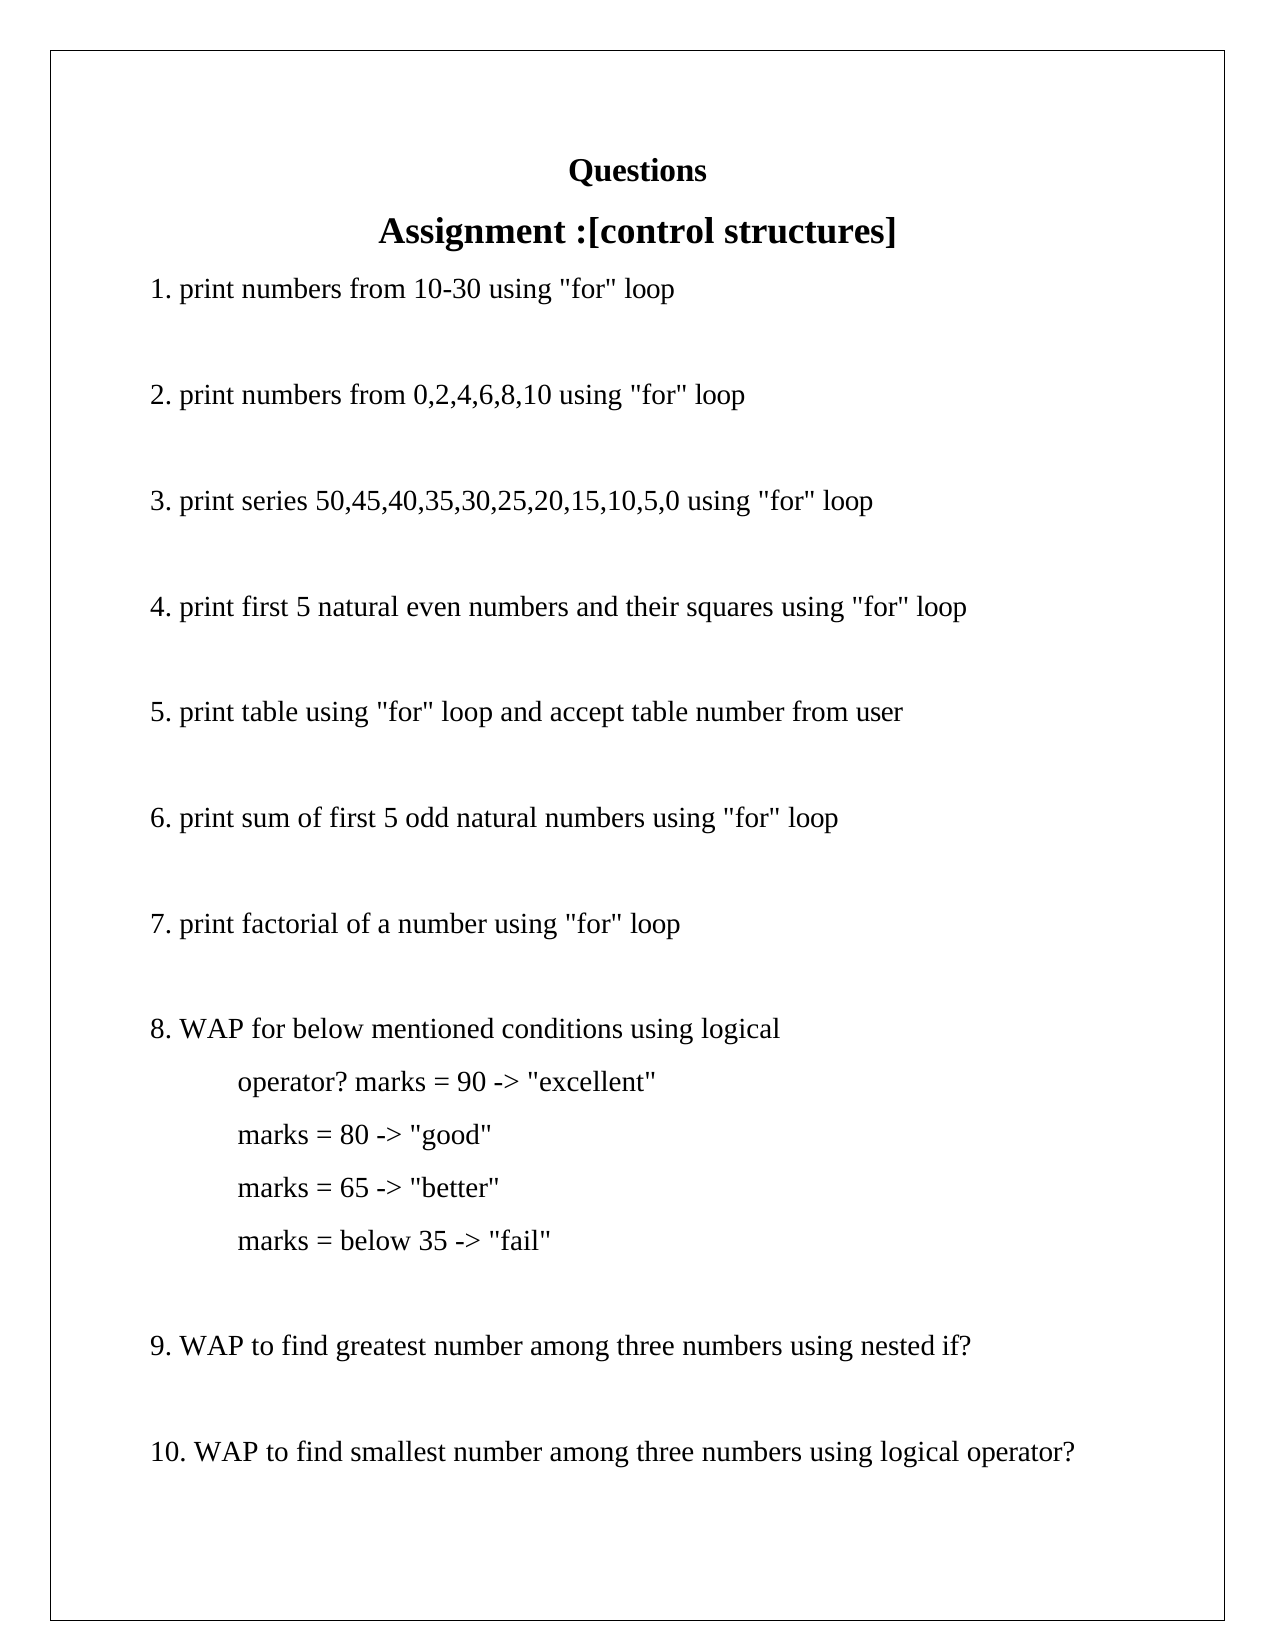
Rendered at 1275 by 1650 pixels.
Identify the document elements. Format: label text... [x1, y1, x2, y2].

list print sum of first 5 odd natural numbers using "for" loop [150, 800, 1162, 833]
list print numbers from 0,2,4,6,8,10 using "for" loop [150, 377, 1162, 411]
text marks = 80 -> "good" marks = 65 -> "better" marks = below 35 -> "fail" [237, 1117, 556, 1257]
list print series 50,45,40,35,30,25,20,15,10,5,0 using "for" loop [150, 483, 1162, 516]
list print first 5 natural even numbers and their squares using "for" loop [150, 589, 1162, 622]
subtitle Assignment :[control structures] [250, 208, 1025, 251]
list print factorial of a number using "for" loop [150, 906, 1162, 939]
list print table using "for" loop and accept table number from user [150, 694, 1162, 728]
list WAP to find smallest number among three numbers using logical operator? [150, 1434, 1162, 1468]
text Questions [250, 150, 1025, 188]
list WAP for below mentioned conditions using logical operator? marks = 90 -> "excellent" [150, 1011, 897, 1098]
list print numbers from 10-30 using "for" loop [150, 271, 1162, 305]
list WAP to find greatest number among three numbers using nested if? [150, 1328, 1162, 1362]
